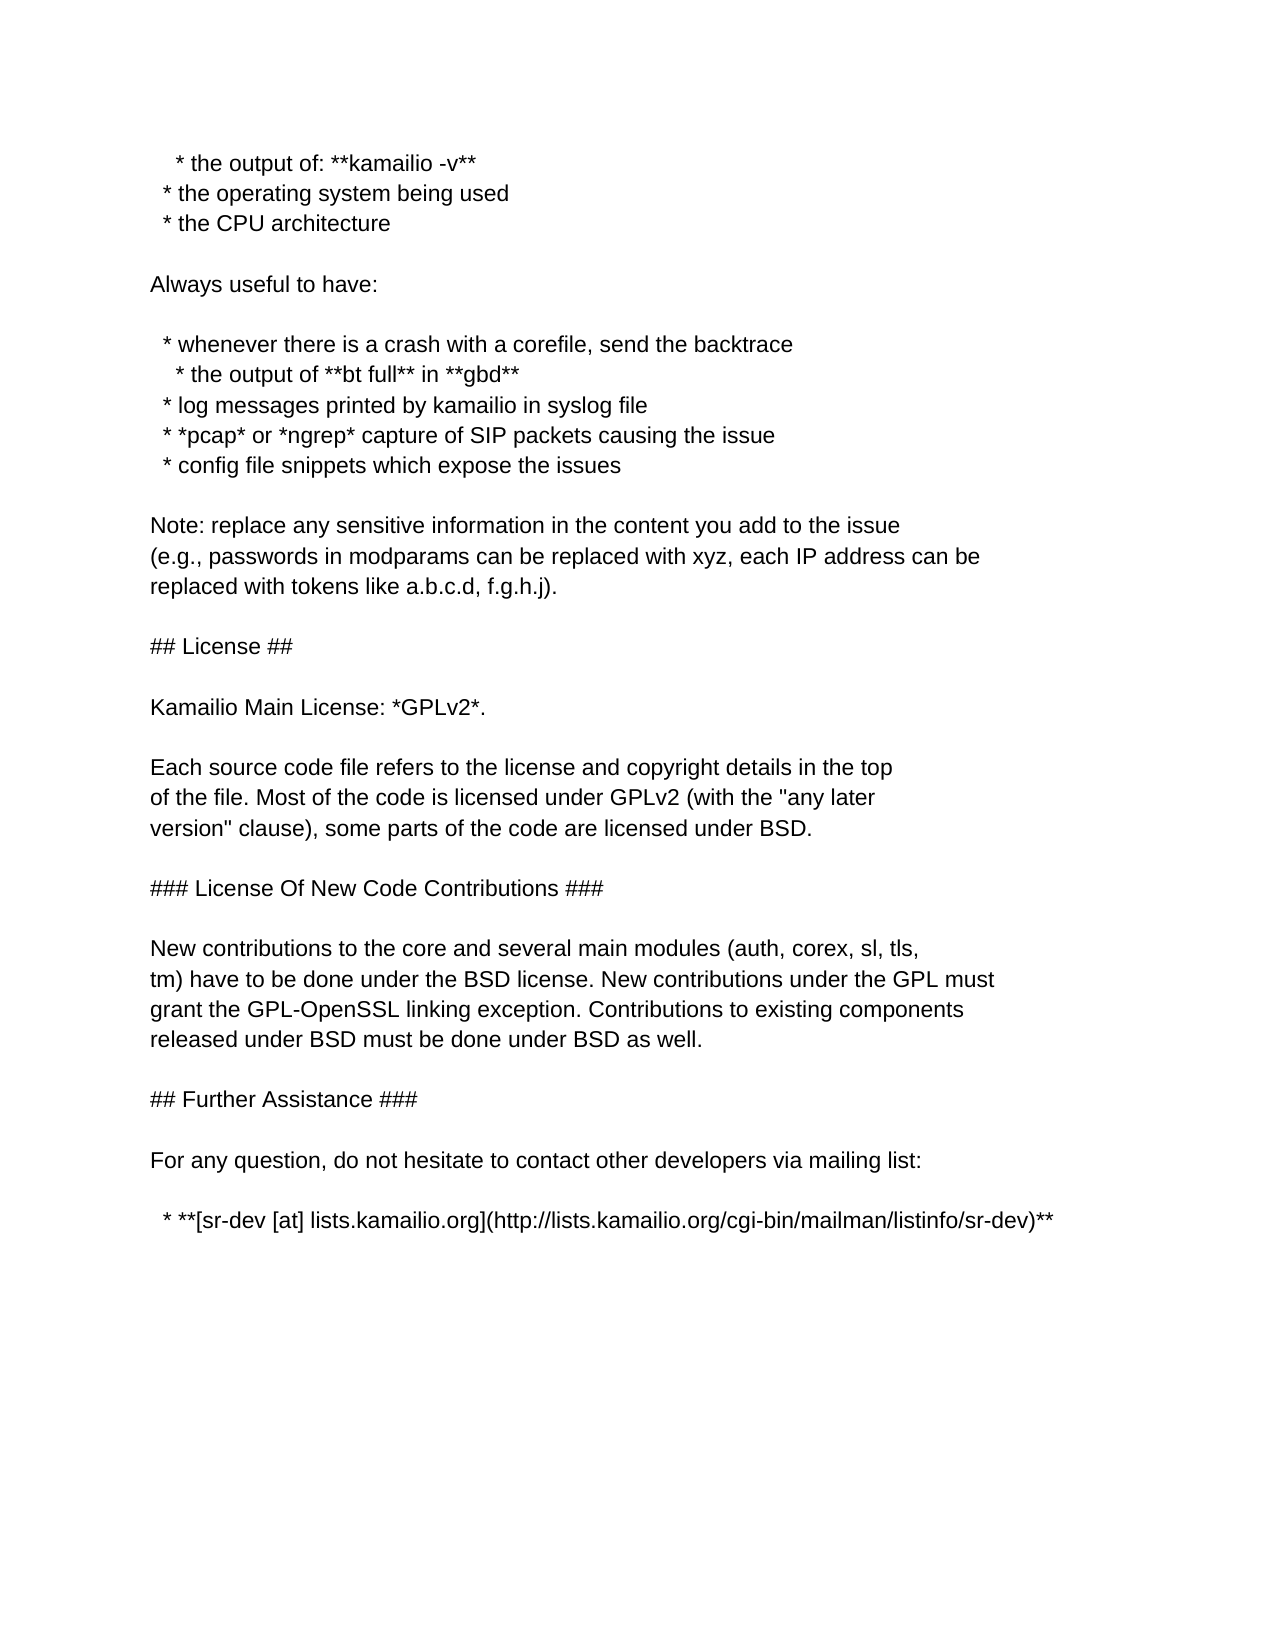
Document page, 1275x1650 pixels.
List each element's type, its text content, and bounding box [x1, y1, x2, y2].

text * the CPU architecture [150, 210, 1125, 237]
text Note: replace any sensitive information in the content you add to the issue [150, 512, 1125, 539]
text * log messages printed by kamailio in syslog file [150, 392, 1125, 418]
text (e.g., passwords in modparams can be replaced with xyz, each IP address can be [150, 543, 1125, 569]
text For any question, do not hesitate to contact other developers via mailing list: [150, 1147, 1125, 1173]
text ### License Of New Code Contributions ### [150, 875, 1125, 901]
text tm) have to be done under the BSD license. New contributions under the GPL must [150, 966, 1125, 992]
text New contributions to the core and several main modules (auth, corex, sl, tls, [150, 935, 1125, 962]
text Each source code file refers to the license and copyright details in the top [150, 754, 1125, 781]
text grant the GPL-OpenSSL linking exception. Contributions to existing components [150, 996, 1125, 1022]
text Always useful to have: [150, 271, 1125, 297]
text ## Further Assistance ### [150, 1086, 1125, 1113]
text * the operating system being used [150, 180, 1125, 207]
text * **[sr-dev [at] lists.kamailio.org](http://lists.kamailio.org/cgi-bin/mailman/listinfo/sr-dev)** [150, 1207, 1125, 1234]
text * the output of: **kamailio -v** [150, 150, 1125, 176]
text * the output of **bt full** in **gbd** [150, 361, 1125, 388]
text released under BSD must be done under BSD as well. [150, 1026, 1125, 1052]
text replaced with tokens like a.b.c.d, f.g.h.j). [150, 573, 1125, 599]
text of the file. Most of the code is licensed under GPLv2 (with the "any later [150, 784, 1125, 811]
text * *pcap* or *ngrep* capture of SIP packets causing the issue [150, 422, 1125, 448]
text ## License ## [150, 633, 1125, 660]
text version" clause), some parts of the code are licensed under BSD. [150, 814, 1125, 841]
text * whenever there is a crash with a corefile, send the backtrace [150, 331, 1125, 358]
text Kamailio Main License: *GPLv2*. [150, 694, 1125, 720]
text * config file snippets which expose the issues [150, 452, 1125, 478]
